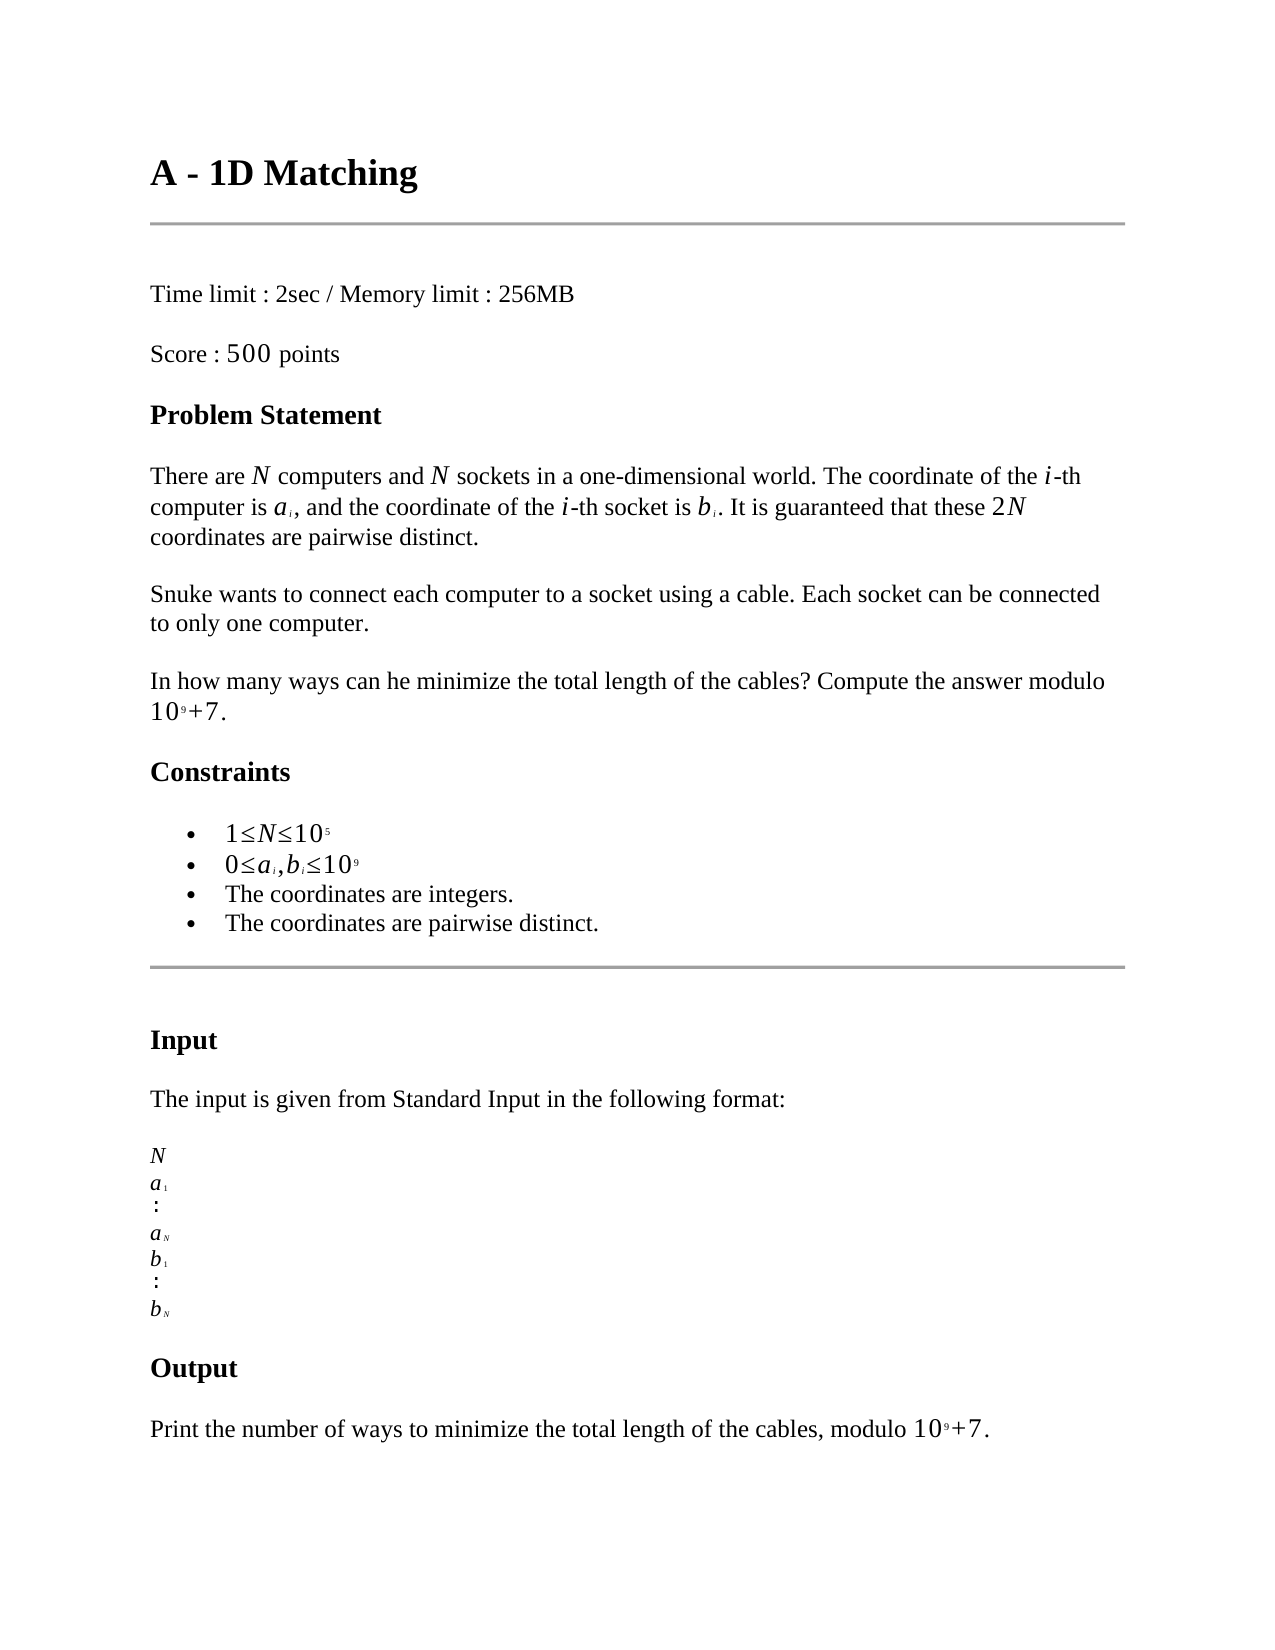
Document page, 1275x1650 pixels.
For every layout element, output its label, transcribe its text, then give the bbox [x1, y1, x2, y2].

list The coordinates are pairwise distinct. [187, 908, 1125, 937]
text Time limit : 2sec / Memory limit : 256MB [150, 279, 1125, 308]
text The input is given from Standard Input in the following format: [150, 1084, 1125, 1113]
text a1 [150, 1169, 1125, 1195]
text Score : 500 points [150, 337, 1125, 368]
text There are N computers and N sockets in a one-dimensional world. The coordinate of the i-th computer is ai, and the coordinate of the i-th socket is bi. It is guaranteed that these 2N coordinates are pairwise distinct. [150, 459, 1125, 550]
text Input [150, 1023, 1125, 1055]
text N [150, 1142, 1125, 1169]
text In how many ways can he minimize the total length of the cables? Compute the answer modulo 109+7. [150, 666, 1125, 726]
text A - 1D Matching [150, 150, 1125, 193]
text Snuke wants to connect each computer to a socket using a cable. Each socket can be connected to only one computer. [150, 579, 1125, 637]
list 0≤ai,bi≤109 [187, 848, 1125, 879]
list 1≤N≤105 [187, 817, 1125, 848]
text Constraints [150, 755, 1125, 788]
list The coordinates are integers. [187, 879, 1125, 908]
text aN [150, 1219, 1125, 1245]
text : [150, 1271, 1125, 1295]
text Problem Statement [150, 398, 1125, 430]
text b1 [150, 1245, 1125, 1271]
text Output [150, 1351, 1125, 1383]
text Print the number of ways to minimize the total length of the cables, modulo 109+7. [150, 1412, 1125, 1443]
text : [150, 1195, 1125, 1219]
text bN [150, 1295, 1125, 1321]
